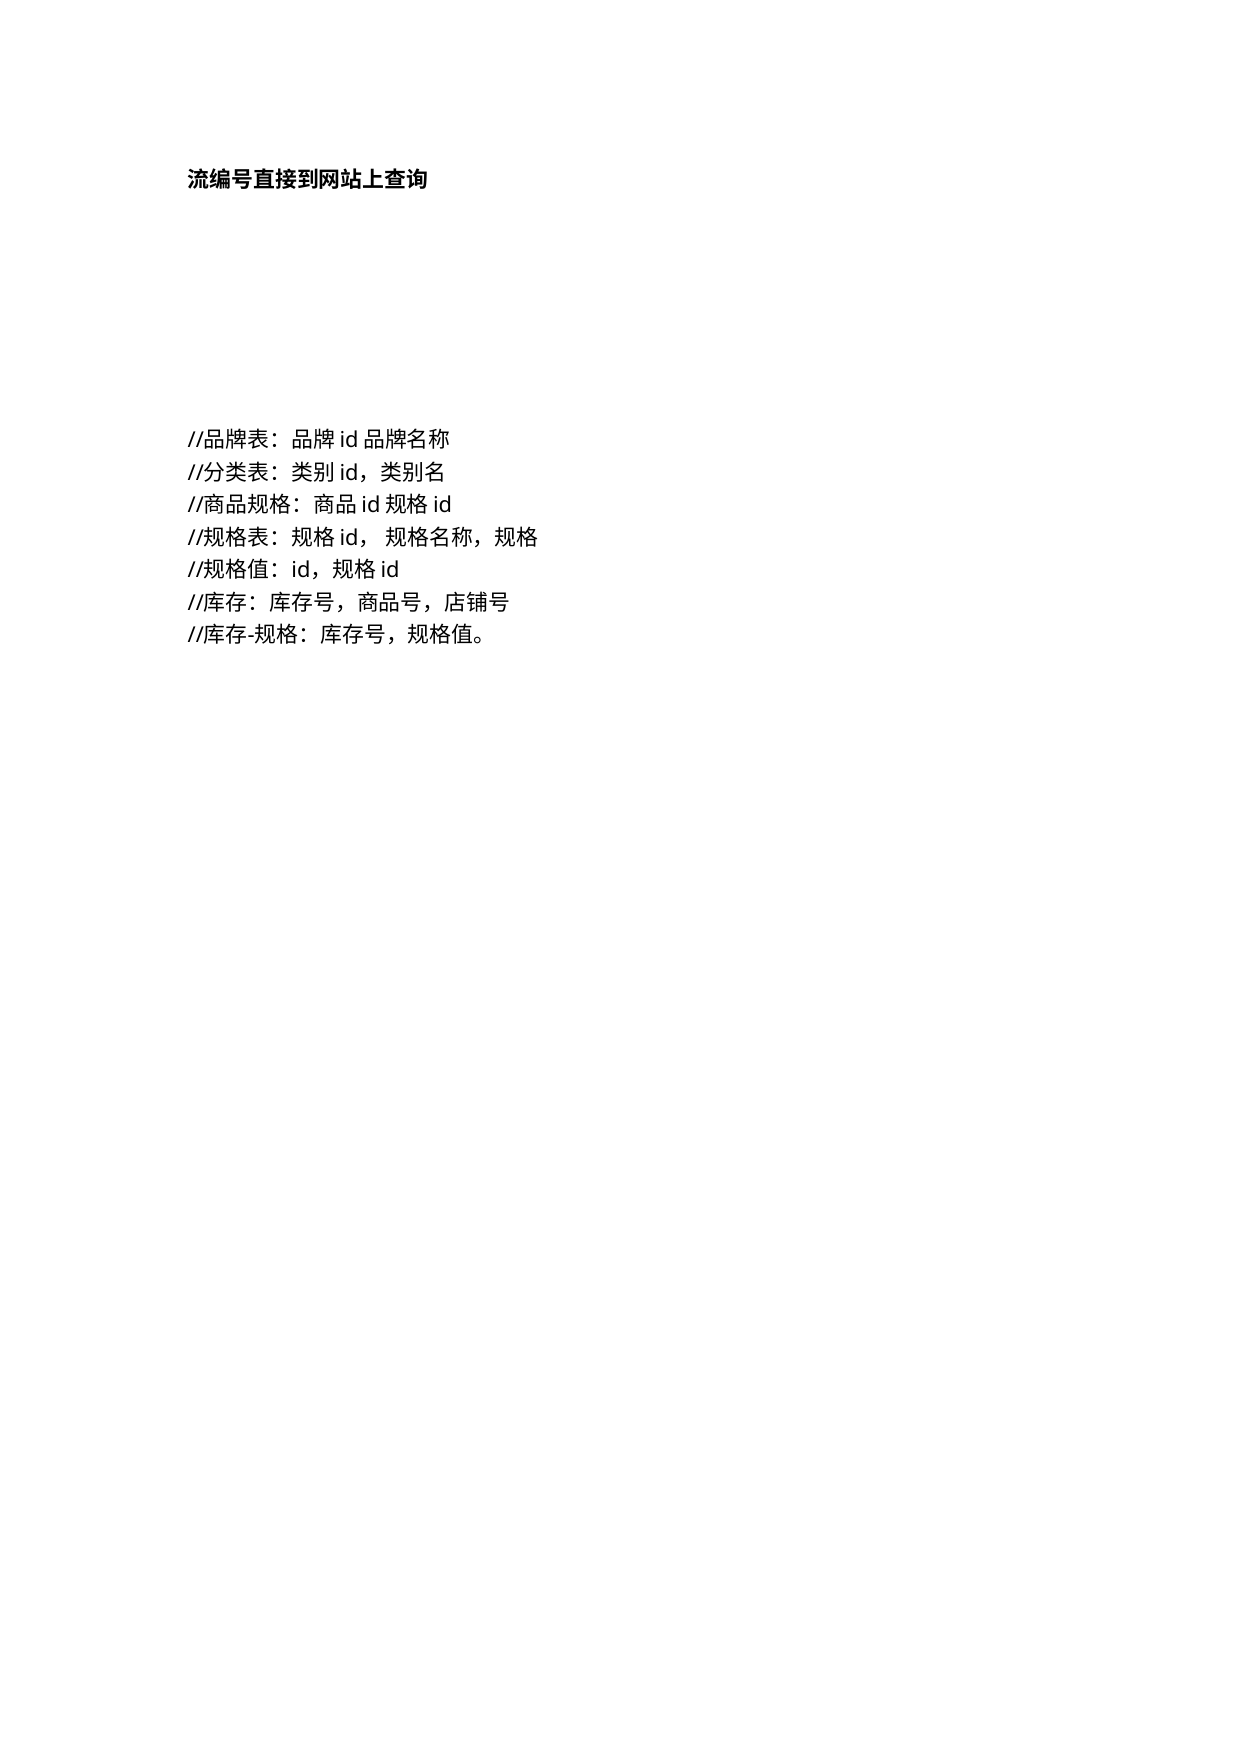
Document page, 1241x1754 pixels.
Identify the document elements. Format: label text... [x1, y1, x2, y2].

text //库存：库存号，商品号，店铺号 [187, 584, 1053, 617]
text //分类表：类别id，类别名 [187, 454, 1053, 487]
text //商品规格：商品id规格id [187, 487, 1053, 519]
text //规格值：id，规格id [187, 552, 1053, 584]
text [187, 162, 1053, 194]
text //规格表：规格id， 规格名称，规格 [187, 519, 1053, 552]
text //品牌表：品牌id品牌名称 [187, 422, 1053, 454]
text //库存-规格：库存号，规格值。 [187, 617, 1053, 649]
